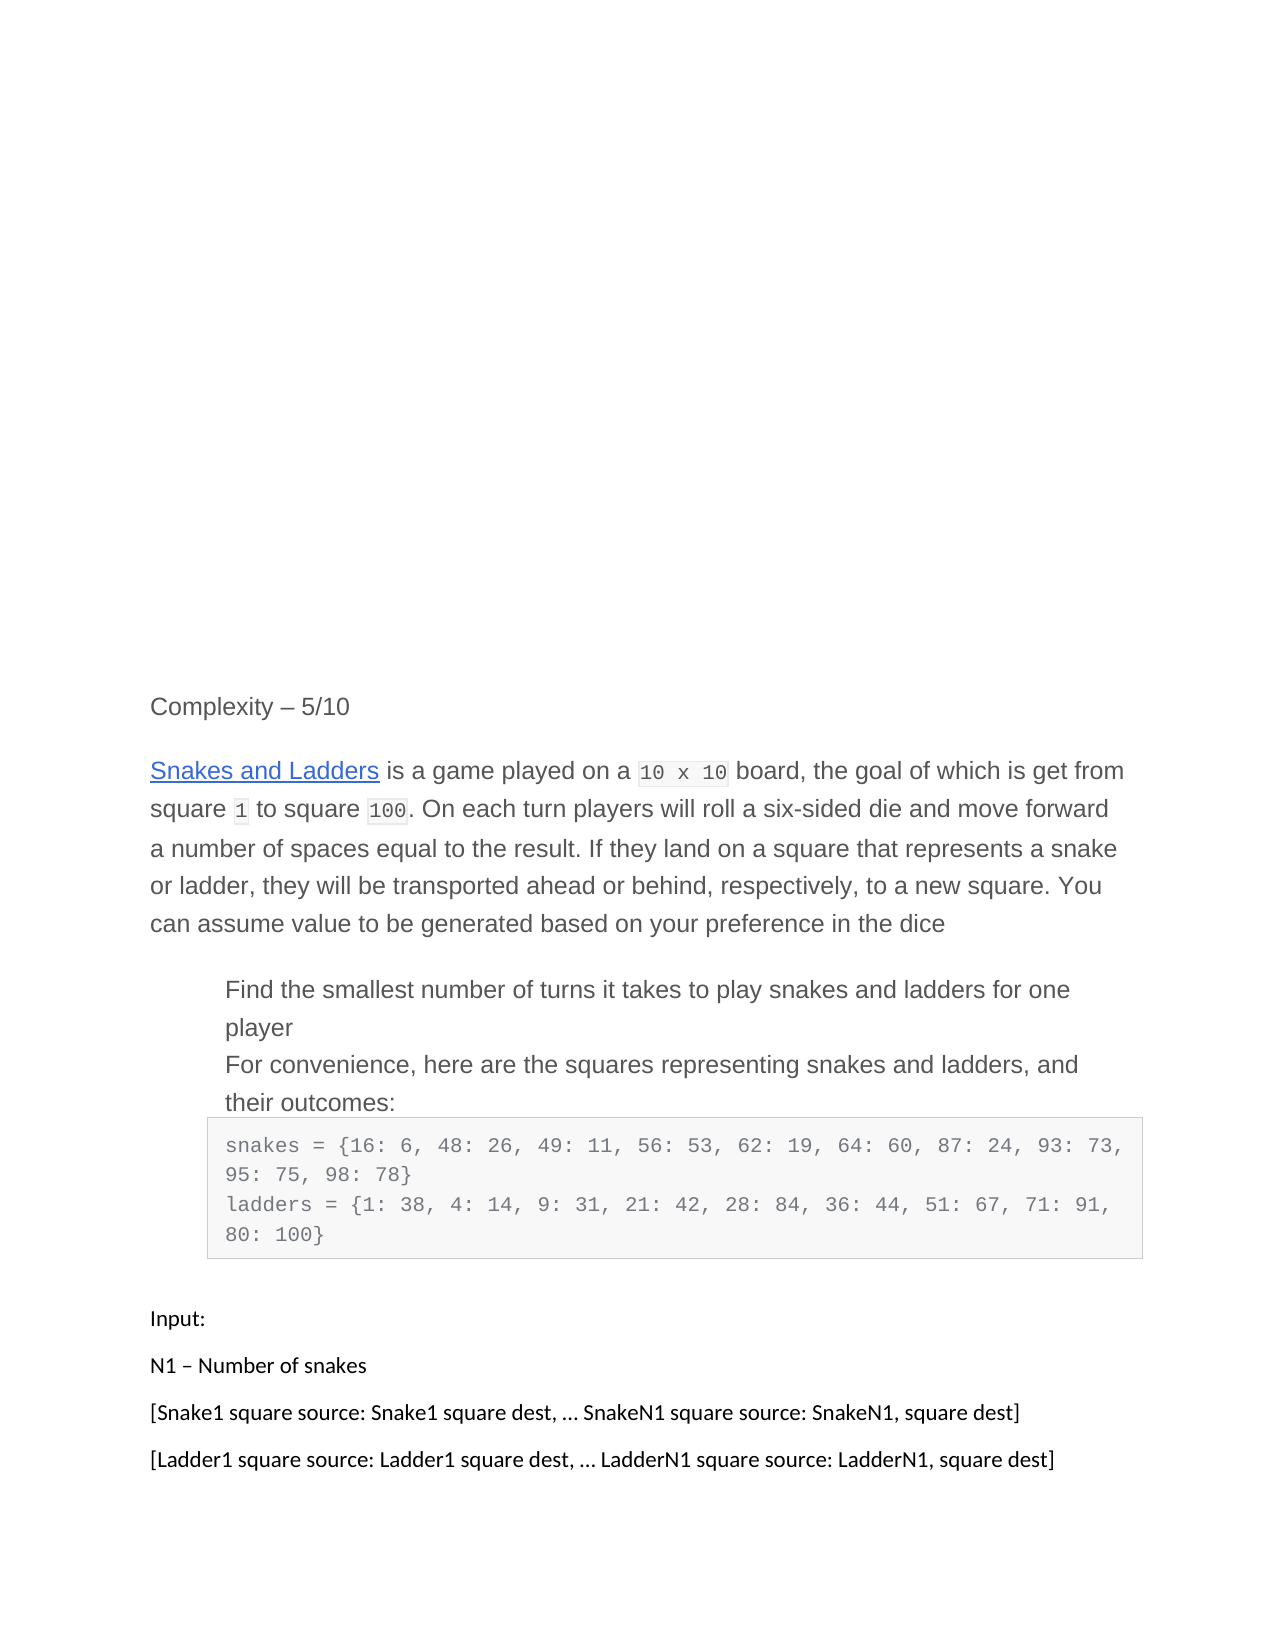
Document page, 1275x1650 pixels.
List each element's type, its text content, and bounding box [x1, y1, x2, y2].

text Complexity – 5/10 [150, 683, 1125, 721]
list snakes = {16: 6, 48: 26, 49: 11, 56: 53, 62: 19, 64: 60, 87: 24, 93: 73, 95: 75, 98: 78} [208, 1118, 1142, 1176]
list For convenience, here are the squares representing snakes and ladders, and their outcomes: [225, 1042, 1125, 1117]
text Snakes and Ladders is a game played on a 10 x 10 board, the goal of which is get from square 1 to square 100. On each turn players will roll a six-sided die and move forward a number of spaces equal to the result. If they land on a square that represents a snake or ladder, they will be transported ahead or behind, respectively, to a new square. You can assume value to be generated based on your preference in the dice [150, 750, 1125, 937]
list Find the smallest number of turns it takes to play snakes and ladders for one player [225, 967, 1125, 1042]
list ladders = {1: 38, 4: 14, 9: 31, 21: 42, 28: 84, 36: 44, 51: 67, 71: 91, 80: 100} [208, 1176, 1142, 1258]
text N1 – Number of snakes [150, 1351, 1125, 1379]
text [Snake1 square source: Snake1 square dest, … SnakeN1 square source: SnakeN1, square dest] [150, 1398, 1125, 1426]
text Input: [150, 1304, 1125, 1332]
text [Ladder1 square source: Ladder1 square dest, … LadderN1 square source: LadderN1, square dest] [150, 1445, 1125, 1473]
